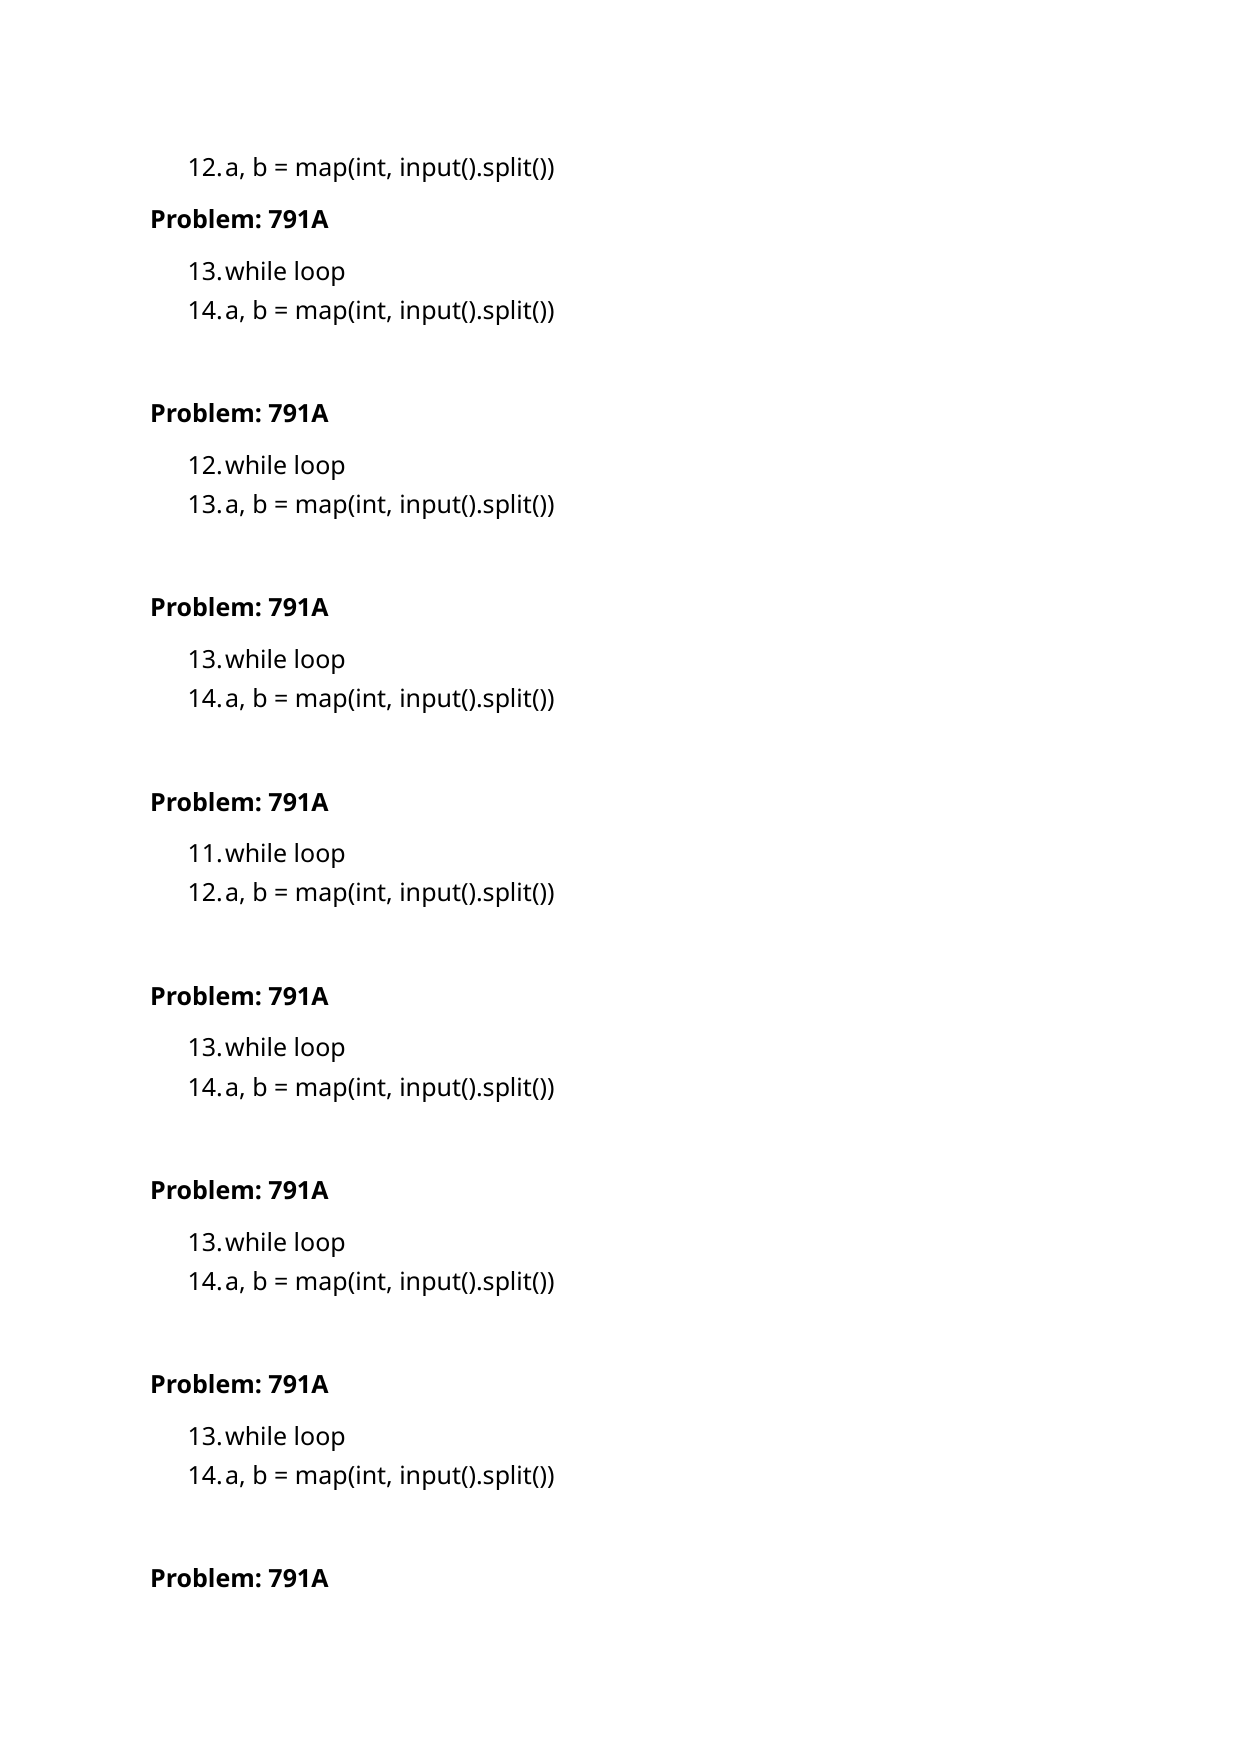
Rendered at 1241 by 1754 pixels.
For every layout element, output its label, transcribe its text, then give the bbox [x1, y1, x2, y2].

list a, b = map(int, input().split()) [187, 150, 1090, 184]
list a, b = map(int, input().split()) [187, 681, 1090, 715]
list while loop [187, 253, 1090, 287]
list while loop [187, 1418, 1090, 1452]
text Problem: 791A [150, 1367, 1090, 1401]
list while loop [187, 1224, 1090, 1258]
list a, b = map(int, input().split()) [187, 1263, 1090, 1297]
list a, b = map(int, input().split()) [187, 875, 1090, 909]
list while loop [187, 447, 1090, 482]
text Problem: 791A [150, 978, 1090, 1012]
list while loop [187, 836, 1090, 870]
list a, b = map(int, input().split()) [187, 487, 1090, 521]
text Problem: 791A [150, 1561, 1090, 1595]
list a, b = map(int, input().split()) [187, 1069, 1090, 1103]
list while loop [187, 1030, 1090, 1064]
list a, b = map(int, input().split()) [187, 292, 1090, 327]
text Problem: 791A [150, 784, 1090, 818]
list while loop [187, 642, 1090, 676]
list a, b = map(int, input().split()) [187, 1457, 1090, 1492]
text Problem: 791A [150, 1172, 1090, 1207]
text Problem: 791A [150, 202, 1090, 236]
text Problem: 791A [150, 396, 1090, 430]
text Problem: 791A [150, 590, 1090, 624]
